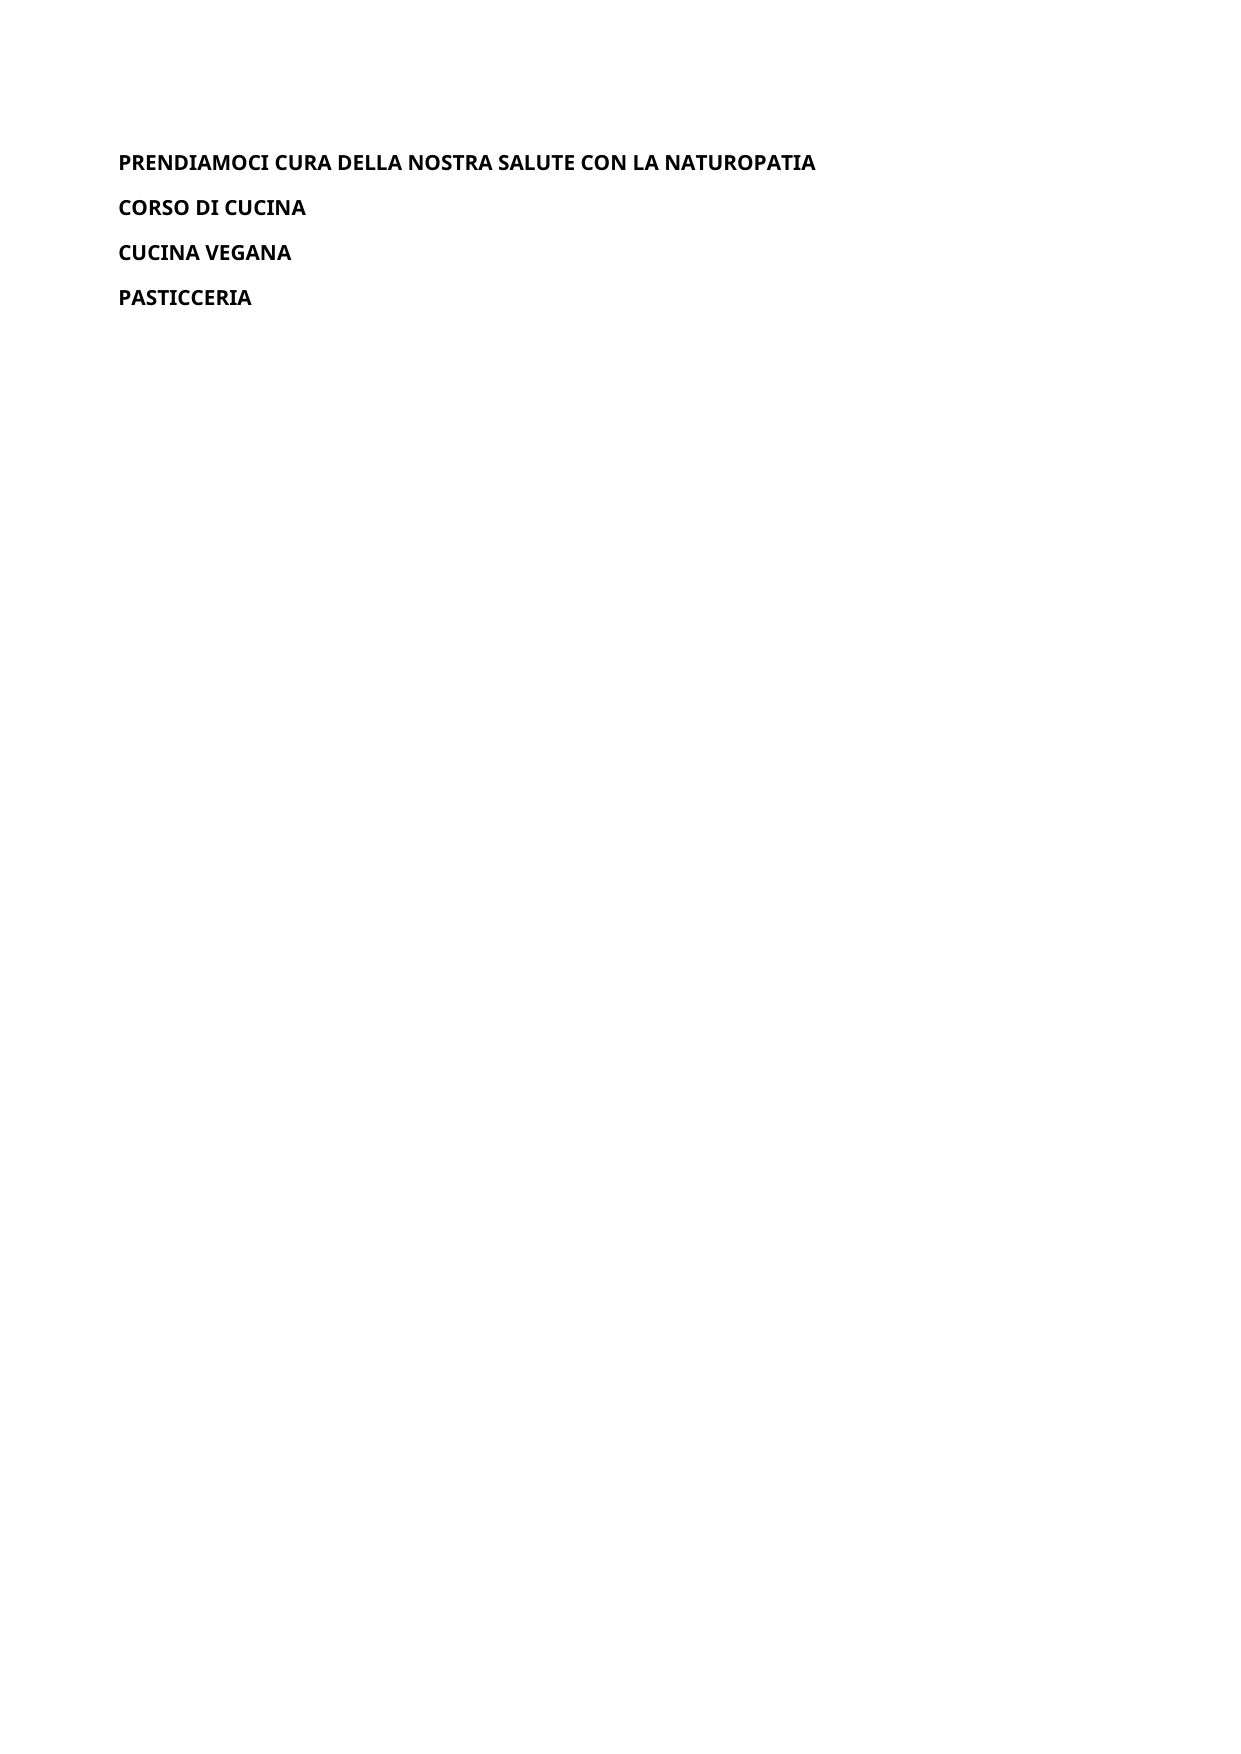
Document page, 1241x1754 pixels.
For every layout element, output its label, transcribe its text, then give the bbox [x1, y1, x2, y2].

text CUCINA VEGANA [118, 238, 1122, 266]
text PRENDIAMOCI CURA DELLA NOSTRA SALUTE CON LA NATUROPATIA [118, 148, 1122, 176]
text CORSO DI CUCINA [118, 193, 1122, 221]
text PASTICCERIA [118, 283, 1122, 311]
